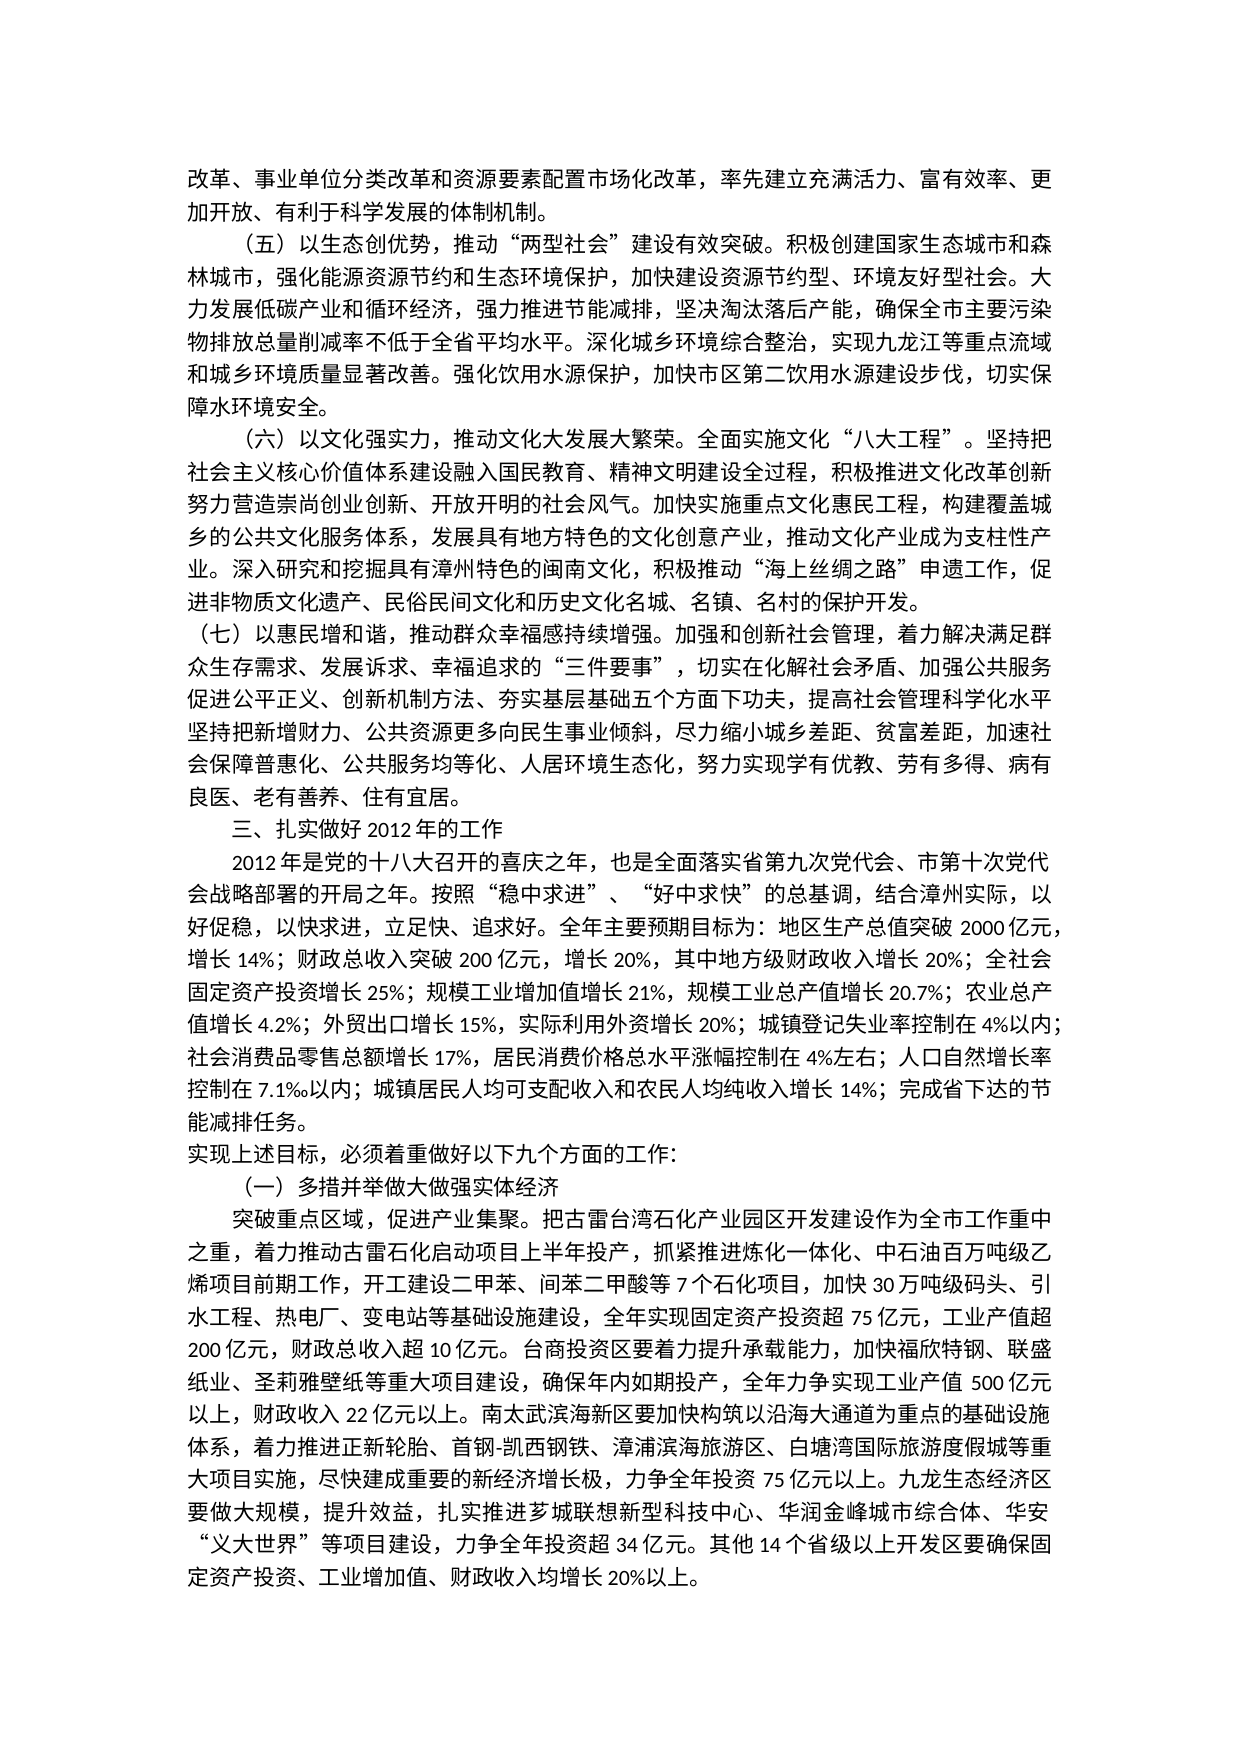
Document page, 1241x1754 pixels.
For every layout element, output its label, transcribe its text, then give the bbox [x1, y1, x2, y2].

text （五）以生态创优势，推动“两型社会”建设有效突破。积极创建国家生态城市和森林城市，强化能源资源节约和生态环境保护，加快建设资源节约型、环境友好型社会。大力发展低碳产业和循环经济，强力推进节能减排，坚决淘汰落后产能，确保全市主要污染物排放总量削减率不低于全省平均水平。深化城乡环境综合整治，实现九龙江等重点流域和城乡环境质量显著改善。强化饮用水源保护，加快市区第二饮用水源建设步伐，切实保障水环境安全。 [187, 227, 1053, 422]
text 突破重点区域，促进产业集聚。把古雷台湾石化产业园区开发建设作为全市工作重中之重，着力推动古雷石化启动项目上半年投产，抓紧推进炼化一体化、中石油百万吨级乙烯项目前期工作，开工建设二甲苯、间苯二甲酸等7个石化项目，加快30万吨级码头、引水工程、热电厂、变电站等基础设施建设，全年实现固定资产投资超75亿元，工业产值超200亿元，财政总收入超10亿元。台商投资区要着力提升承载能力，加快福欣特钢、联盛纸业、圣莉雅壁纸等重大项目建设，确保年内如期投产，全年力争实现工业产值500亿元以上，财政收入22亿元以上。南太武滨海新区要加快构筑以沿海大通道为重点的基础设施体系，着力推进正新轮胎、首钢-凯西钢铁、漳浦滨海旅游区、白塘湾国际旅游度假城等重大项目实施，尽快建成重要的新经济增长极，力争全年投资75亿元以上。九龙生态经济区要做大规模，提升效益，扎实推进芗城联想新型科技中心、华润金峰城市综合体、华安“义大世界”等项目建设，力争全年投资超34亿元。其他14个省级以上开发区要确保固定资产投资、工业增加值、财政收入均增长20%以上。 [187, 1202, 1053, 1592]
text 实现上述目标，必须着重做好以下九个方面的工作： [187, 1137, 1053, 1169]
text 2012年是党的十八大召开的喜庆之年，也是全面落实省第九次党代会、市第十次党代会战略部署的开局之年。按照“稳中求进”、“好中求快”的总基调，结合漳州实际，以好促稳，以快求进，立足快、追求好。全年主要预期目标为：地区生产总值突破2000亿元，增长14%；财政总收入突破200亿元，增长20%，其中地方级财政收入增长20%；全社会固定资产投资增长25%；规模工业增加值增长21%，规模工业总产值增长20.7%；农业总产值增长4.2%；外贸出口增长15%，实际利用外资增长20%；城镇登记失业率控制在4%以内；社会消费品零售总额增长17%，居民消费价格总水平涨幅控制在4%左右；人口自然增长率控制在7.1‰以内；城镇居民人均可支配收入和农民人均纯收入增长14%；完成省下达的节能减排任务。 [187, 844, 1053, 1137]
text （七）以惠民增和谐，推动群众幸福感持续增强。加强和创新社会管理，着力解决满足群众生存需求、发展诉求、幸福追求的“三件要事”，切实在化解社会矛盾、加强公共服务、促进公平正义、创新机制方法、夯实基层基础五个方面下功夫，提高社会管理科学化水平。坚持把新增财力、公共资源更多向民生事业倾斜，尽力缩小城乡差距、贫富差距，加速社会保障普惠化、公共服务均等化、人居环境生态化，努力实现学有优教、劳有多得、病有良医、老有善养、住有宜居。 [187, 617, 1053, 812]
text （六）以文化强实力，推动文化大发展大繁荣。全面实施文化“八大工程”。坚持把社会主义核心价值体系建设融入国民教育、精神文明建设全过程，积极推进文化改革创新，努力营造崇尚创业创新、开放开明的社会风气。加快实施重点文化惠民工程，构建覆盖城乡的公共文化服务体系，发展具有地方特色的文化创意产业，推动文化产业成为支柱性产业。深入研究和挖掘具有漳州特色的闽南文化，积极推动“海上丝绸之路”申遗工作，促进非物质文化遗产、民俗民间文化和历史文化名城、名镇、名村的保护开发。 [187, 422, 1053, 617]
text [187, 162, 1053, 227]
text 三、扎实做好2012年的工作 [187, 812, 1053, 844]
text （一）多措并举做大做强实体经济 [187, 1169, 1053, 1202]
